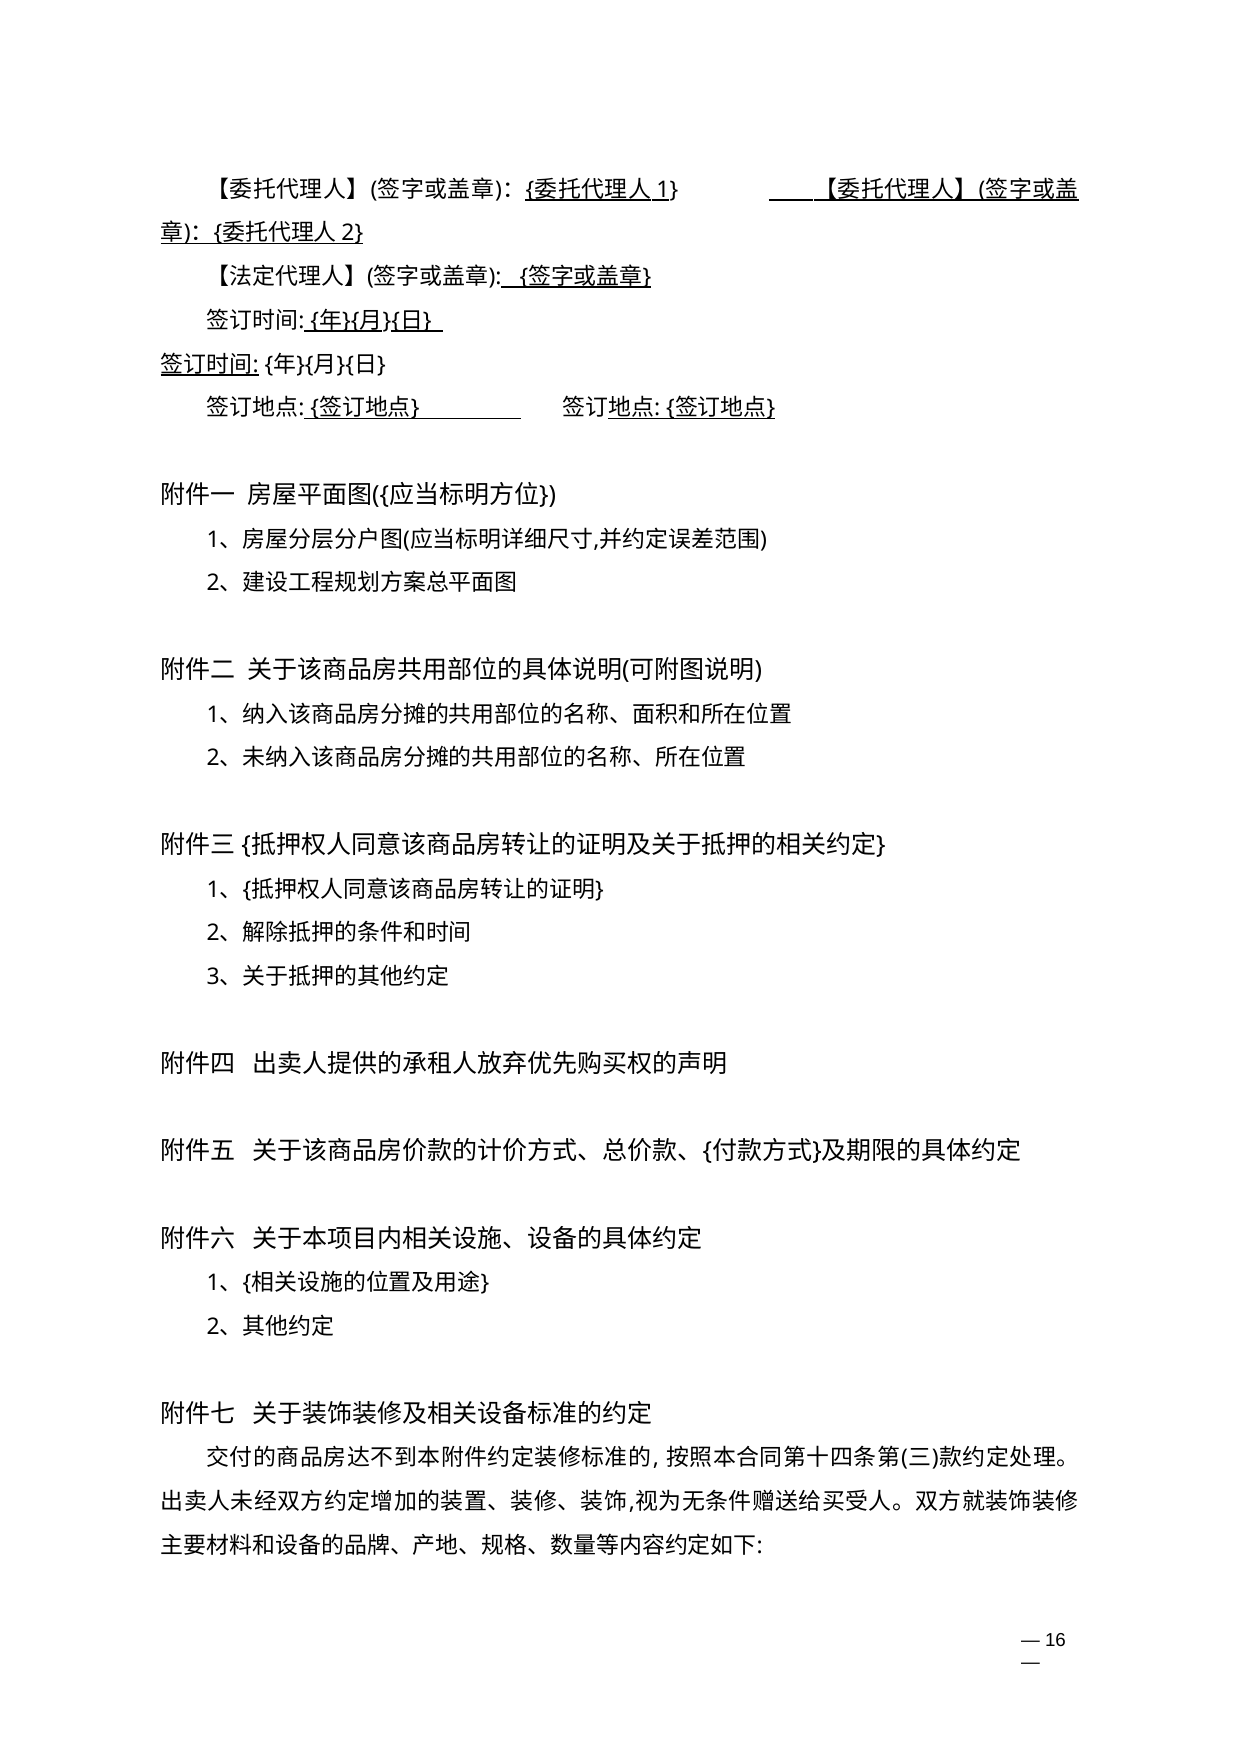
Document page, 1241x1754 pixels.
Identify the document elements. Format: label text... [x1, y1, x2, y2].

text 附件五 关于该商品房价款的计价方式、总价款、{付款方式}及期限的具体约定 [161, 1124, 1079, 1168]
text 附件二 关于该商品房共用部位的具体说明(可附图说明) [161, 643, 1079, 687]
text 2、解除抵押的条件和时间 [161, 906, 1079, 949]
text 1、{相关设施的位置及用途} [161, 1256, 1079, 1299]
text 附件三 {抵押权人同意该商品房转让的证明及关于抵押的相关约定} [161, 818, 1079, 862]
text 3、关于抵押的其他约定 [161, 949, 1079, 993]
text 1、房屋分层分户图(应当标明详细尺寸,并约定误差范围) [161, 512, 1079, 556]
text 签订地点: {签订地点} 签订地点: {签订地点} [161, 381, 1079, 424]
text 2、未纳入该商品房分摊的共用部位的名称、所在位置 [161, 731, 1079, 774]
text 附件一 房屋平面图({应当标明方位}) [161, 468, 1079, 512]
text 1、纳入该商品房分摊的共用部位的名称、面积和所在位置 [161, 687, 1079, 731]
text 签订时间: {年}{月}{日} 签订时间: {年}{月}{日} [161, 293, 1079, 381]
text 【法定代理人】(签字或盖章): {签字或盖章} [161, 249, 1079, 293]
text 附件七 关于装饰装修及相关设备标准的约定 [161, 1387, 1079, 1431]
text 附件六 关于本项目内相关设施、设备的具体约定 [161, 1212, 1079, 1256]
text 交付的商品房达不到本附件约定装修标准的, 按照本合同第十四条第(三)款约定处理。出卖人未经双方约定增加的装置、装修、装饰,视为无条件赠送给买受人。双方就装饰装修主要材料和设备的品牌、产地、规格、数量等内容约定如下: [161, 1431, 1079, 1562]
text 附件四 出卖人提供的承租人放弃优先购买权的声明 [161, 1037, 1079, 1081]
list 【委托代理人】(签字或盖章)：{委托代理人1} 【委托代理人】(签字或盖章)：{委托代理人2} [161, 162, 1079, 249]
text 2、建设工程规划方案总平面图 [161, 556, 1079, 599]
text 1、{抵押权人同意该商品房转让的证明} [161, 862, 1079, 906]
text 2、其他约定 [161, 1299, 1079, 1343]
